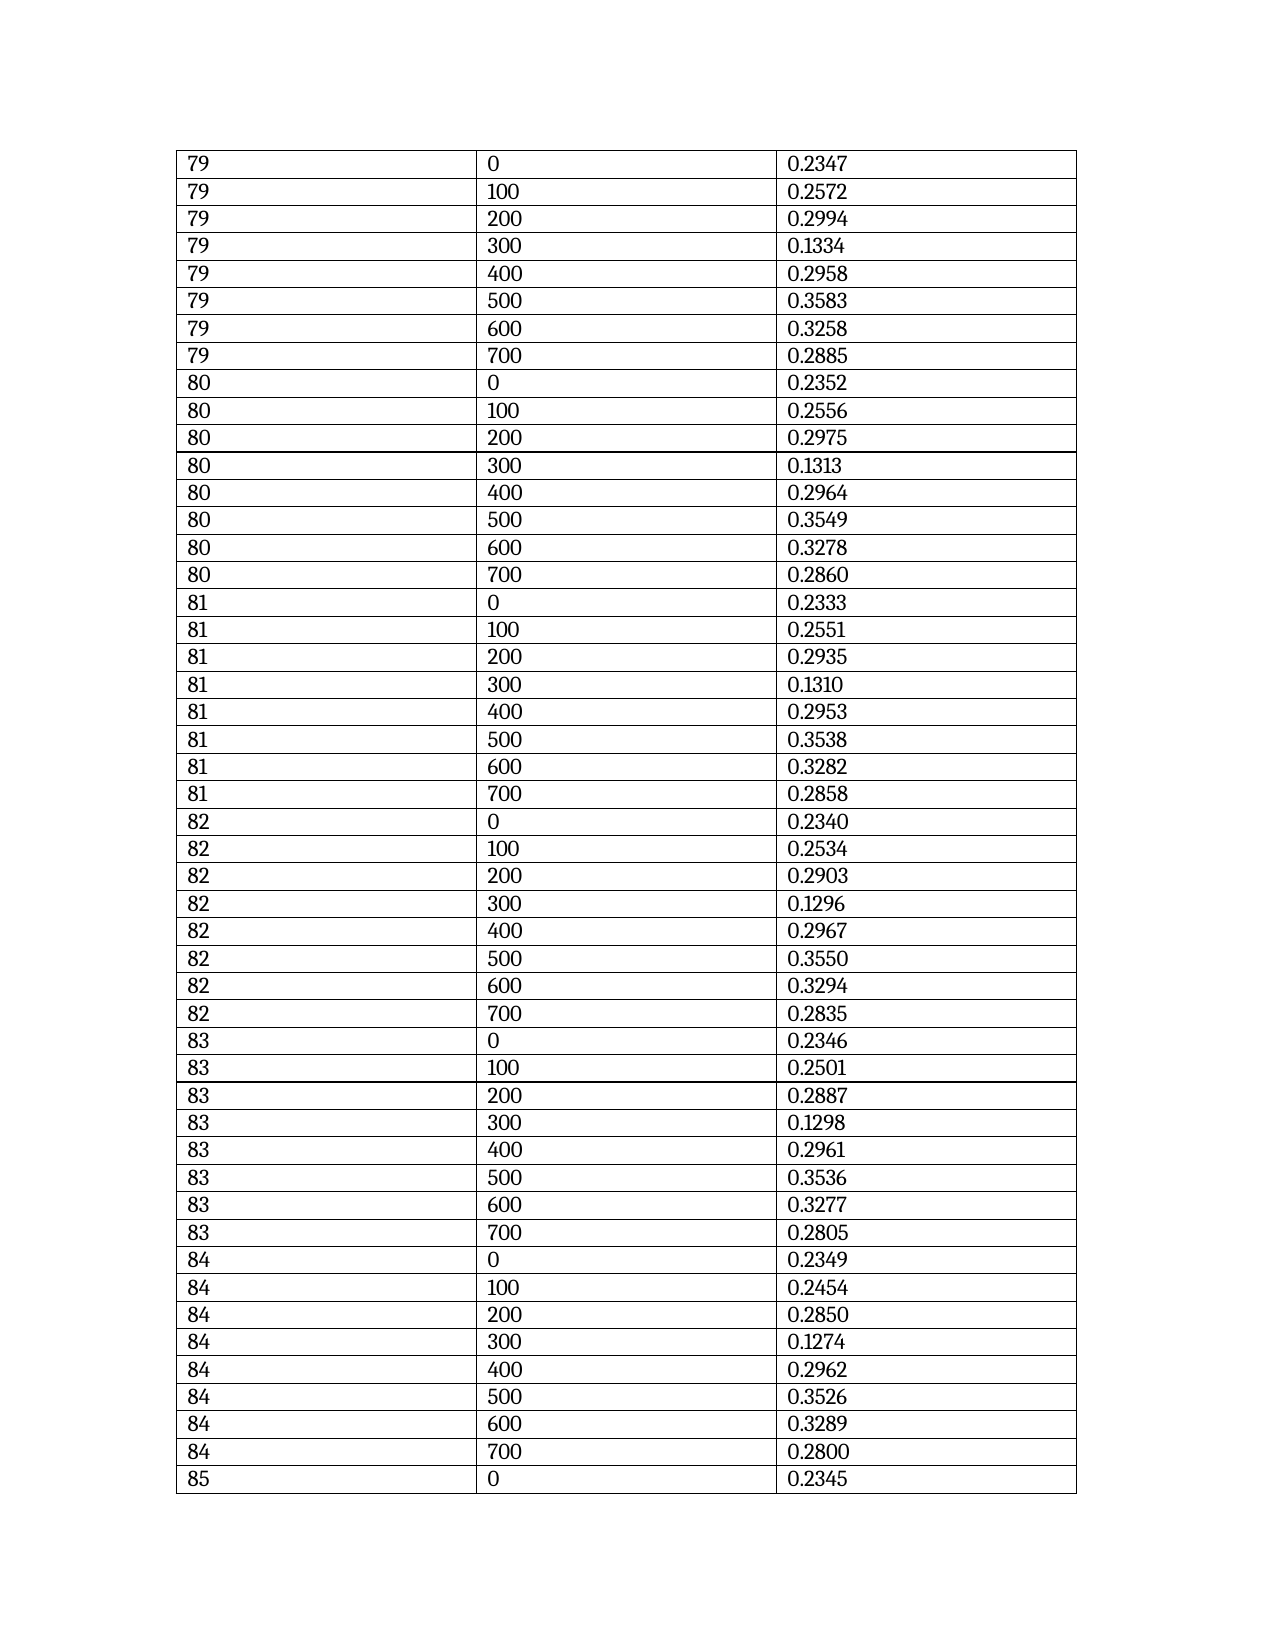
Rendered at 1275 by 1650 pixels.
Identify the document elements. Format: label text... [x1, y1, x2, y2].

table_cell 0.2835 [777, 1000, 1076, 1027]
table_cell 0.2501 [777, 1055, 1076, 1081]
table_cell 0 [477, 370, 776, 397]
table_cell 80 [177, 507, 476, 533]
table_cell 83 [177, 1165, 476, 1191]
table_cell 0.3538 [777, 726, 1076, 753]
table_cell 84 [177, 1247, 476, 1273]
table_cell 700 [477, 781, 776, 807]
table_cell 82 [177, 891, 476, 917]
table_cell 0.2352 [777, 370, 1076, 397]
table_cell 0.2961 [777, 1137, 1076, 1164]
table_cell 79 [177, 343, 476, 369]
table_cell 600 [477, 1192, 776, 1218]
table_cell 0.2885 [777, 343, 1076, 369]
table_cell 0.2858 [777, 781, 1076, 807]
table_cell 600 [477, 315, 776, 342]
table_cell 0 [477, 1466, 776, 1492]
table_cell 100 [477, 179, 776, 205]
table_cell 0.3583 [777, 288, 1076, 314]
table_cell 100 [477, 398, 776, 424]
table_cell 0 [477, 1247, 776, 1273]
table_cell 81 [177, 672, 476, 698]
table_cell 79 [177, 206, 476, 232]
table_cell 200 [477, 863, 776, 890]
table_cell 0.2903 [777, 863, 1076, 890]
table_cell 0.3282 [777, 754, 1076, 780]
table_cell 0.2967 [777, 918, 1076, 944]
table_cell 80 [177, 453, 476, 479]
table_cell 700 [477, 1439, 776, 1465]
table_cell 0.2994 [777, 206, 1076, 232]
table_cell 0.2572 [777, 179, 1076, 205]
table_cell 500 [477, 726, 776, 753]
table_cell 100 [477, 617, 776, 643]
table_cell 0.2958 [777, 261, 1076, 287]
table_cell 0.2935 [777, 644, 1076, 671]
table_cell 79 [177, 315, 476, 342]
table_cell 0.2556 [777, 398, 1076, 424]
table_cell 0.2962 [777, 1356, 1076, 1383]
table_cell 700 [477, 562, 776, 588]
table_cell 100 [477, 1055, 776, 1081]
table_cell 500 [477, 946, 776, 972]
table_cell 84 [177, 1384, 476, 1410]
table_cell 700 [477, 1220, 776, 1246]
table_cell 83 [177, 1083, 476, 1109]
table_cell 0.2850 [777, 1302, 1076, 1328]
table_cell 82 [177, 946, 476, 972]
table_cell 85 [177, 1466, 476, 1492]
table_cell 100 [477, 836, 776, 862]
table_cell 0.2887 [777, 1083, 1076, 1109]
table_cell 0.3550 [777, 946, 1076, 972]
table_cell 500 [477, 1165, 776, 1191]
table_cell 300 [477, 453, 776, 479]
table_cell 500 [477, 288, 776, 314]
table_cell 84 [177, 1274, 476, 1301]
table_cell 400 [477, 918, 776, 944]
table_cell 600 [477, 535, 776, 561]
table_cell 0.2345 [777, 1466, 1076, 1492]
table_cell 84 [177, 1411, 476, 1438]
table_cell 400 [477, 1137, 776, 1164]
table_cell 200 [477, 1083, 776, 1109]
table_cell 81 [177, 617, 476, 643]
table_cell 81 [177, 726, 476, 753]
table_cell 84 [177, 1329, 476, 1355]
table_cell 0.2964 [777, 480, 1076, 506]
table_cell 0.3278 [777, 535, 1076, 561]
table_cell 400 [477, 699, 776, 725]
table_cell 0.2975 [777, 425, 1076, 451]
table_cell 84 [177, 1356, 476, 1383]
table_cell 600 [477, 754, 776, 780]
table_cell 0.2349 [777, 1247, 1076, 1273]
table_cell 300 [477, 1329, 776, 1355]
table_cell 81 [177, 754, 476, 780]
table_cell 83 [177, 1192, 476, 1218]
table_cell 82 [177, 918, 476, 944]
table_cell 0.3277 [777, 1192, 1076, 1218]
table_cell 300 [477, 891, 776, 917]
table_cell 79 [177, 261, 476, 287]
table_cell 0.1274 [777, 1329, 1076, 1355]
table_cell 83 [177, 1110, 476, 1136]
table_cell 82 [177, 973, 476, 999]
table_cell 83 [177, 1220, 476, 1246]
table_cell 700 [477, 343, 776, 369]
table_cell 300 [477, 233, 776, 259]
table_cell 200 [477, 1302, 776, 1328]
table_cell 400 [477, 261, 776, 287]
table_cell 0.1298 [777, 1110, 1076, 1136]
table_cell 100 [477, 1274, 776, 1301]
table_cell 0.2805 [777, 1220, 1076, 1246]
table_cell 81 [177, 699, 476, 725]
table_cell 82 [177, 863, 476, 890]
table_cell 0.1310 [777, 672, 1076, 698]
table_cell 0 [477, 1028, 776, 1054]
table_cell 0.2551 [777, 617, 1076, 643]
table_cell 79 [177, 151, 476, 177]
table_cell 0.3258 [777, 315, 1076, 342]
table_cell 200 [477, 425, 776, 451]
table_cell 79 [177, 179, 476, 205]
table_cell 400 [477, 1356, 776, 1383]
table_cell 80 [177, 398, 476, 424]
table_cell 0.2534 [777, 836, 1076, 862]
table_cell 80 [177, 370, 476, 397]
table_cell 400 [477, 480, 776, 506]
table_cell 84 [177, 1302, 476, 1328]
table_cell 0.2347 [777, 151, 1076, 177]
table_cell 80 [177, 535, 476, 561]
table_cell 0.2953 [777, 699, 1076, 725]
table_cell 80 [177, 480, 476, 506]
table_cell 0 [477, 151, 776, 177]
table_cell 600 [477, 973, 776, 999]
table_cell 79 [177, 288, 476, 314]
table_cell 0.2860 [777, 562, 1076, 588]
table_cell 200 [477, 644, 776, 671]
table_cell 81 [177, 589, 476, 616]
table_cell 80 [177, 425, 476, 451]
table_cell 0.2333 [777, 589, 1076, 616]
table_cell 300 [477, 672, 776, 698]
table_cell 82 [177, 1000, 476, 1027]
table_cell 83 [177, 1028, 476, 1054]
table_cell 500 [477, 1384, 776, 1410]
table_cell 700 [477, 1000, 776, 1027]
table_cell 0.3549 [777, 507, 1076, 533]
table_cell 0 [477, 809, 776, 835]
table_cell 500 [477, 507, 776, 533]
table_cell 79 [177, 233, 476, 259]
table_cell 0.2454 [777, 1274, 1076, 1301]
table_cell 0.3294 [777, 973, 1076, 999]
table_cell 600 [477, 1411, 776, 1438]
table_cell 83 [177, 1055, 476, 1081]
table_cell 0.2346 [777, 1028, 1076, 1054]
table_cell 0.1296 [777, 891, 1076, 917]
table_cell 81 [177, 644, 476, 671]
table_cell 82 [177, 836, 476, 862]
table_cell 83 [177, 1137, 476, 1164]
table_cell 0.3536 [777, 1165, 1076, 1191]
table_cell 0.1313 [777, 453, 1076, 479]
table_cell 0.2800 [777, 1439, 1076, 1465]
table_cell 84 [177, 1439, 476, 1465]
table_cell 82 [177, 809, 476, 835]
table_cell 0.3289 [777, 1411, 1076, 1438]
table_cell 0 [477, 589, 776, 616]
table_cell 80 [177, 562, 476, 588]
table_cell 0.1334 [777, 233, 1076, 259]
table_cell 200 [477, 206, 776, 232]
table_cell 81 [177, 781, 476, 807]
table_cell 0.2340 [777, 809, 1076, 835]
table_cell 0.3526 [777, 1384, 1076, 1410]
table_cell 300 [477, 1110, 776, 1136]
